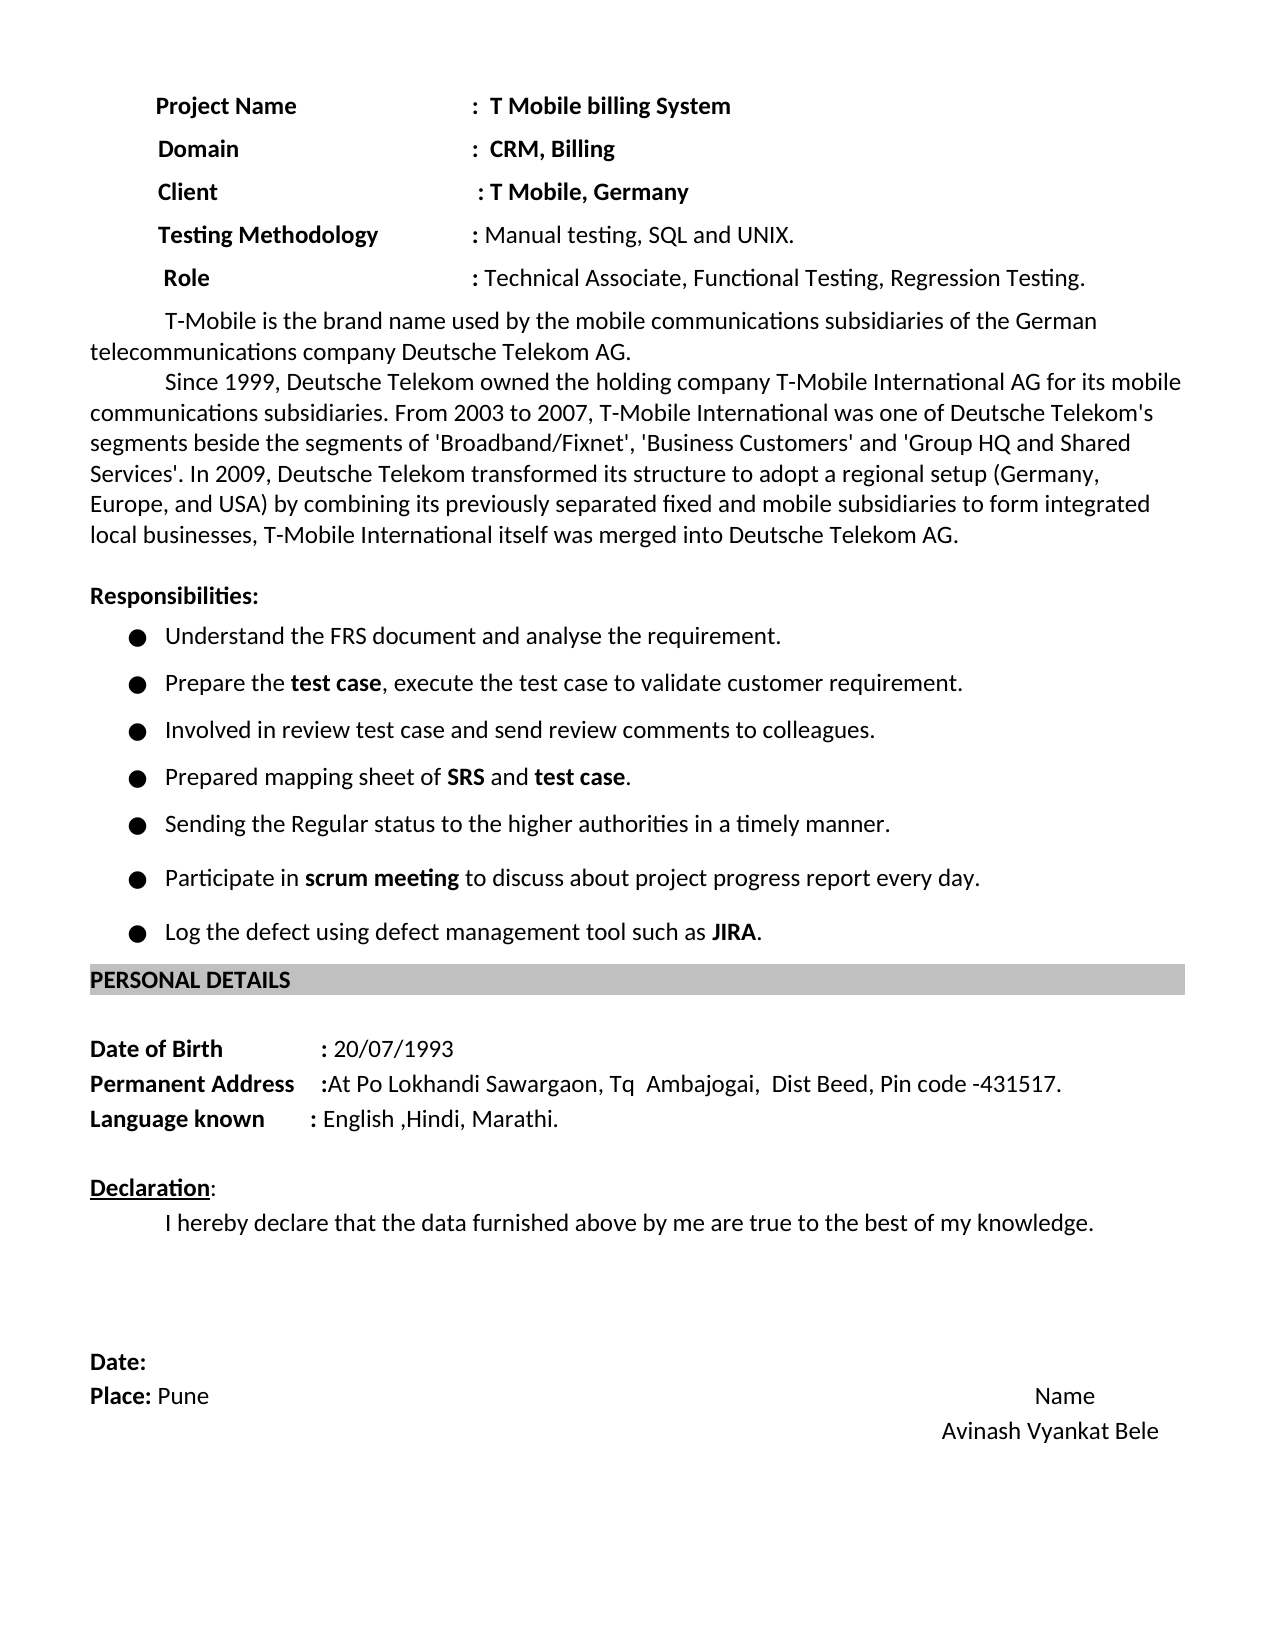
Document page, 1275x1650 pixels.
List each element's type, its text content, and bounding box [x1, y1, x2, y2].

text Domain : CRM, Billing [90, 133, 1185, 163]
text Language known : English ,Hindi, Marathi. [90, 1103, 1185, 1133]
list Prepare the test case, execute the test case to validate customer requirement. [127, 657, 1260, 704]
text Declaration: [90, 1172, 1185, 1203]
list Prepared mapping sheet of SRS and test case. [127, 751, 1260, 798]
text Project Name : T Mobile billing System [156, 90, 1185, 121]
text Place: Pune Name [90, 1381, 1185, 1411]
text Responsibilities: [90, 580, 1185, 610]
list Sending the Regular status to the higher authorities in a timely manner. [127, 798, 1185, 845]
text I hereby declare that the data furnished above by me are true to the best of my knowledge. [90, 1207, 1185, 1238]
text Avinash Vyankat Bele [90, 1415, 1185, 1446]
text Testing Methodology : Manual testing, SQL and UNIX. [90, 219, 1185, 249]
text Client : T Mobile, Germany [90, 176, 1185, 207]
list Involved in review test case and send review comments to colleagues. [127, 704, 1260, 751]
list Understand the FRS document and analyse the requirement. [127, 610, 1260, 657]
text Role : Technical Associate, Functional Testing, Regression Testing. [90, 262, 1185, 293]
text Date: [90, 1346, 1185, 1376]
text PERSONAL DETAILS [90, 964, 1185, 995]
list Log the defect using defect management tool such as JIRA. [127, 906, 1185, 953]
text Permanent Address :At Po Lokhandi Sawargaon, Tq Ambajogai, Dist Beed, Pin code -431517. [90, 1068, 1185, 1099]
text T-Mobile is the brand name used by the mobile communications subsidiaries of the German telecommunications company Deutsche Telekom AG. Since 1999, Deutsche Telekom owned the holding company T-Mobile International AG for its mobile communications subsidiaries. From 2003 to 2007, T-Mobile International was one of Deutsche Telekom's segments beside the segments of 'Broadband/Fixnet', 'Business Customers' and 'Group HQ and Shared Services'. In 2009, Deutsche Telekom transformed its structure to adopt a regional setup (Germany, Europe, and USA) by combining its previously separated fixed and mobile subsidiaries to form integrated local businesses, T-Mobile International itself was merged into Deutsche Telekom AG. [90, 305, 1185, 549]
text Date of Birth : 20/07/1993 [90, 1034, 1185, 1064]
list Participate in scrum meeting to discuss about project progress report every day. [127, 852, 1185, 899]
